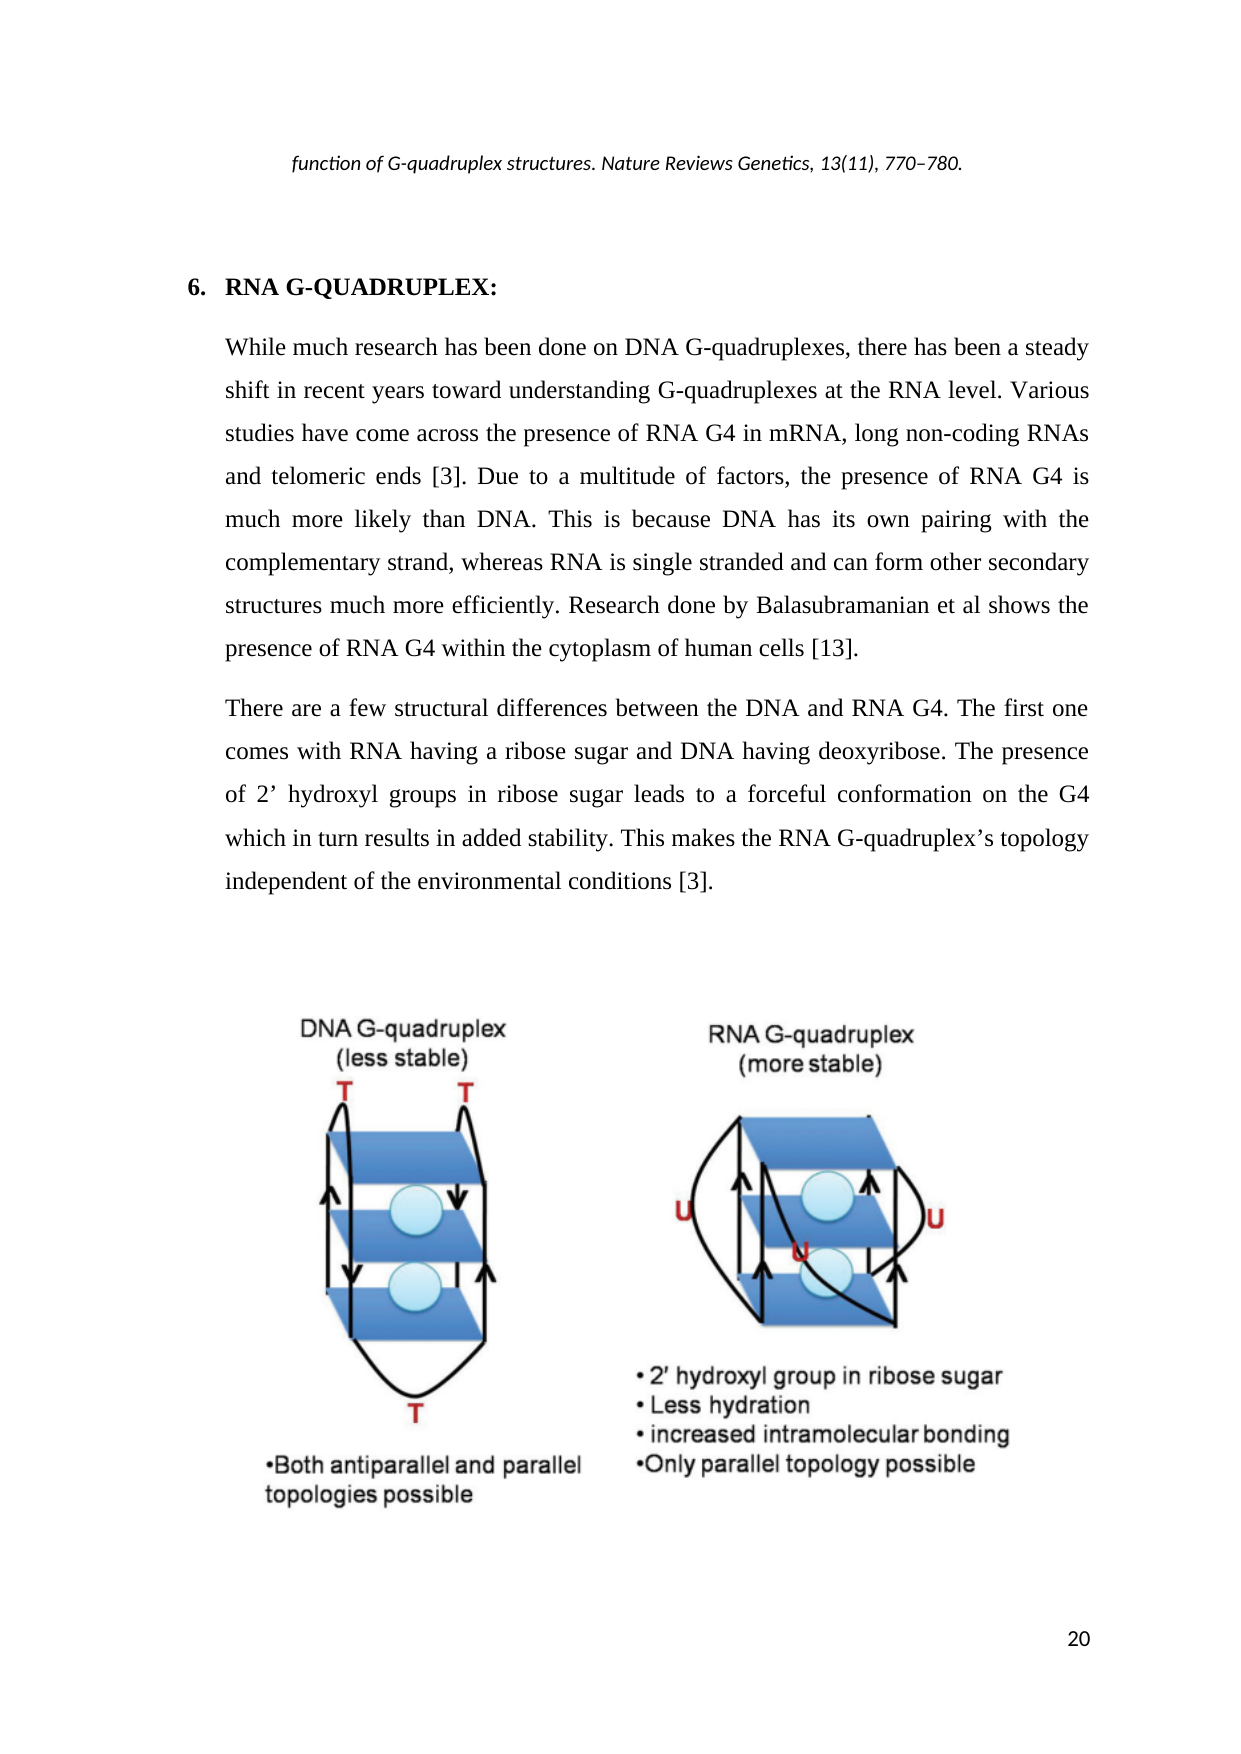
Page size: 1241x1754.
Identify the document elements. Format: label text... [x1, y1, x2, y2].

text While much research has been done on DNA G-quadruplexes, there has been a steady shift in recent years toward understanding G-quadruplexes at the RNA level. Various studies have come across the presence of RNA G4 in mRNA, long non-coding RNAs and telomeric ends [3]. Due to a multitude of factors, the presence of RNA G4 is much more likely than DNA. This is because DNA has its own pairing with the complementary strand, whereas RNA is single stranded and can form other secondary structures much more efficiently. Research done by Balasubramanian et al shows the presence of RNA G4 within the cytoplasm of human cells [13]. [225, 332, 1090, 662]
list RNA G-QUADRUPLEX: [187, 272, 1090, 301]
text There are a few structural differences between the DNA and RNA G4. The first one comes with RNA having a ribose sugar and DNA having deoxyribose. The presence of 2’ hydroxyl groups in ribose sugar leads to a forceful conformation on the G4 which in turn results in added stability. This makes the RNA G-quadruplex’s topology independent of the environmental conditions [3]. [225, 693, 1090, 894]
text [225, 150, 1090, 175]
picture [229, 968, 1044, 1519]
